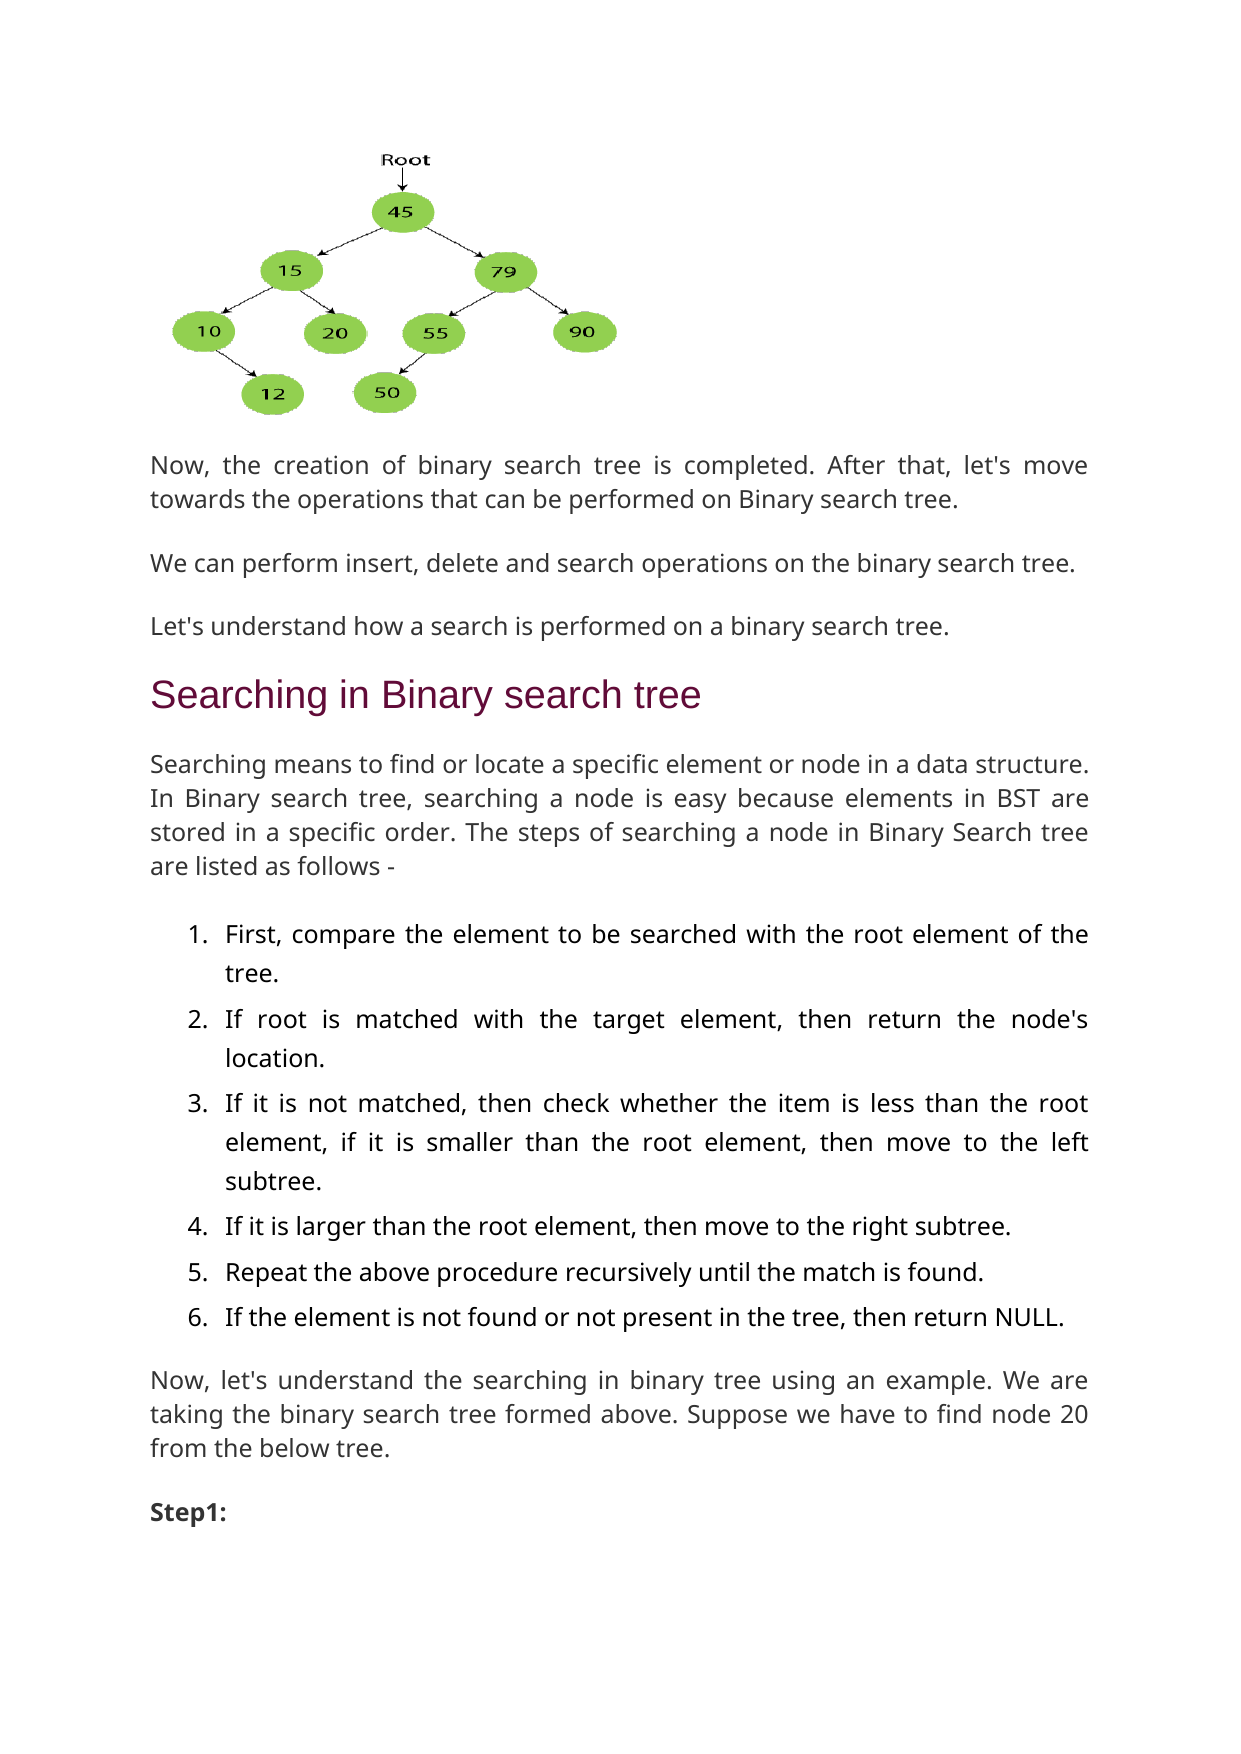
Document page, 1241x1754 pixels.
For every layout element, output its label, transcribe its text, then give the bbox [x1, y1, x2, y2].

list If it is not matched, then check whether the item is less than the root element, if it is smaller than the root element, then move to the left subtree. [187, 1081, 1090, 1198]
list If it is larger than the root element, then move to the right subtree. [187, 1204, 1090, 1243]
text Let's understand how a search is performed on a binary search tree. [150, 608, 1090, 642]
text Step1: [150, 1494, 1090, 1528]
list If the element is not found or not present in the tree, then return NULL. [187, 1295, 1090, 1334]
list First, compare the element to be searched with the root element of the tree. [187, 912, 1090, 990]
text We can perform insert, delete and search operations on the binary search tree. [150, 545, 1090, 579]
text Now, the creation of binary search tree is completed. After that, let's move towards the operations that can be performed on Binary search tree. [150, 448, 1090, 516]
text Searching in Binary search tree [150, 672, 1090, 717]
list If root is matched with the target element, then return the node's location. [187, 996, 1090, 1074]
picture [150, 150, 644, 419]
text Searching means to find or locate a specific element or node in a data structure. In Binary search tree, searching a node is easy because elements in BST are stored in a specific order. The steps of searching a node in Binary Search tree are listed as follows - [150, 746, 1090, 883]
list Repeat the above procedure recursively until the match is found. [187, 1249, 1090, 1288]
text Now, let's understand the searching in binary tree using an example. We are taking the binary search tree formed above. Suppose we have to find node 20 from the below tree. [150, 1363, 1090, 1465]
